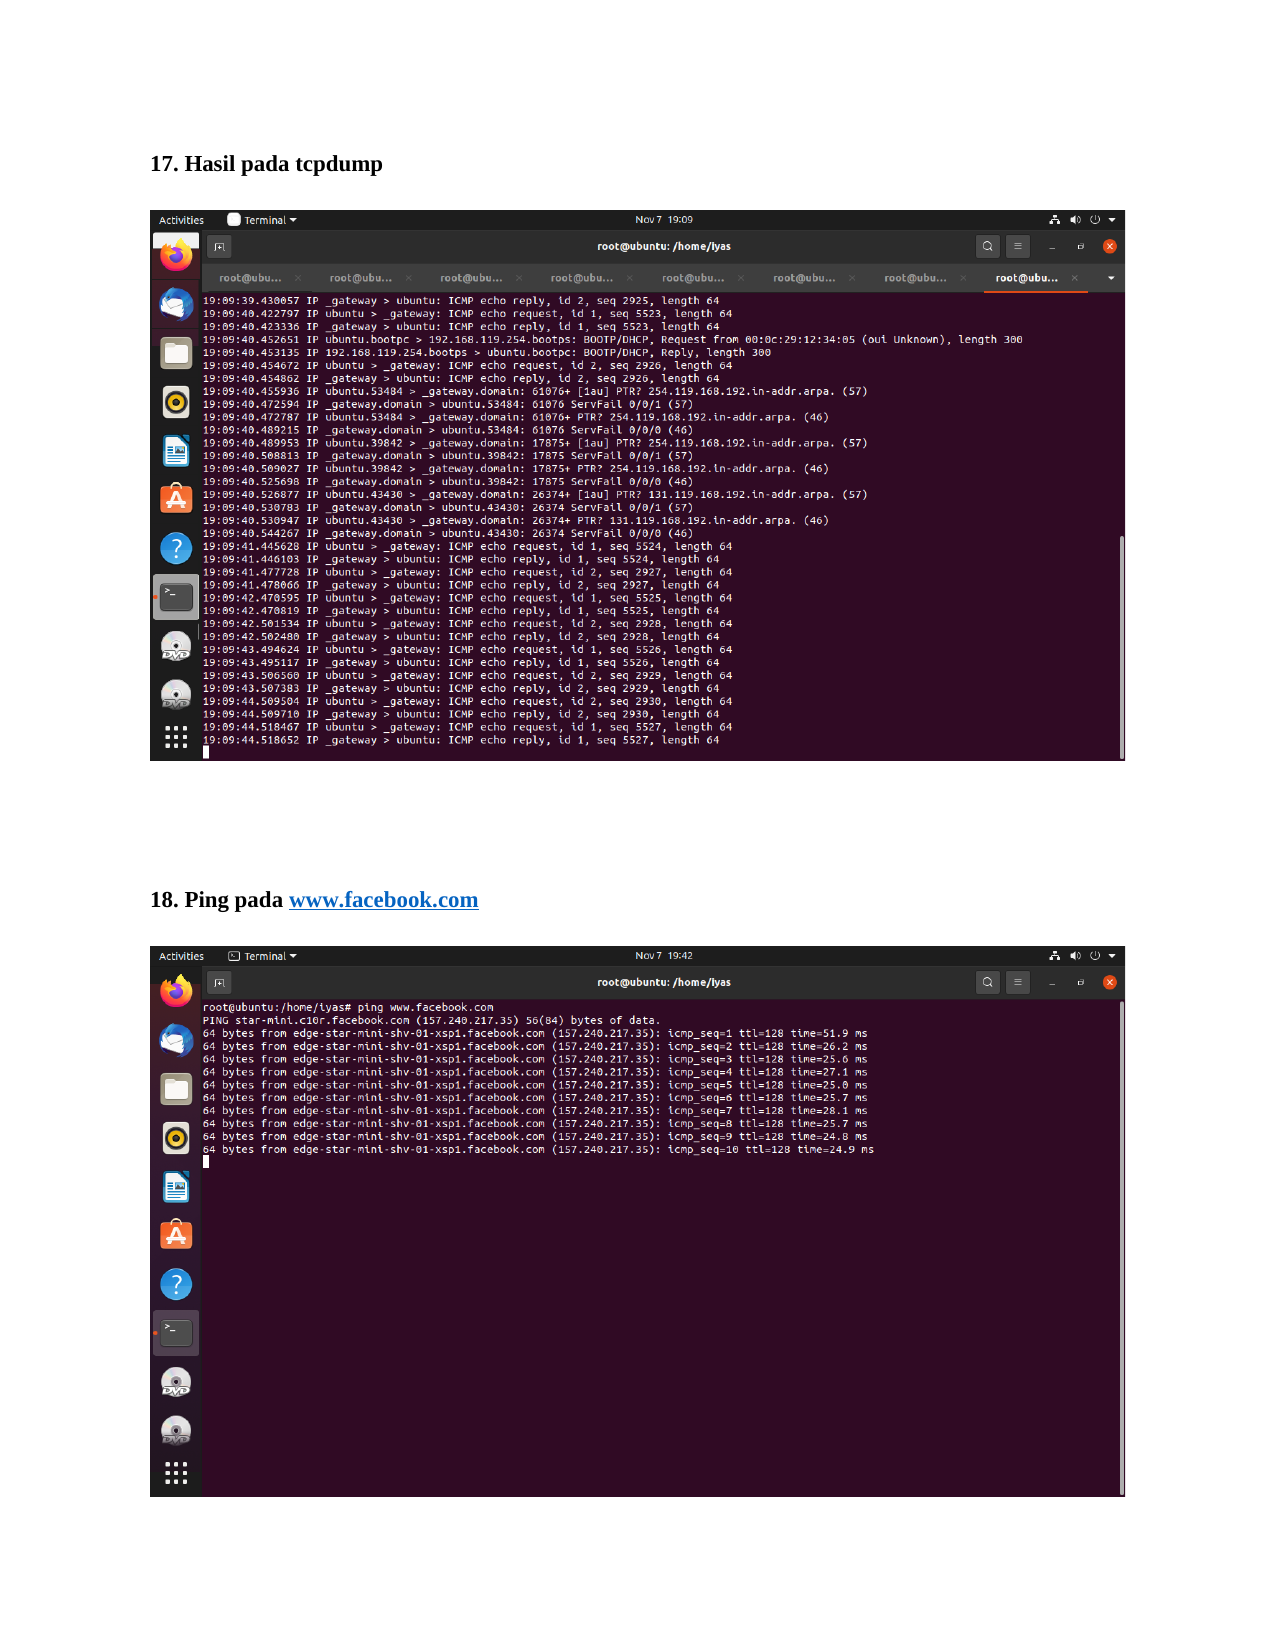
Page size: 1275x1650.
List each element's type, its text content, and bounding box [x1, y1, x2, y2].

picture [150, 210, 1125, 761]
text 17. Hasil pada tcpdump [150, 150, 1125, 176]
text 18. Ping pada www.facebook.com [150, 886, 1125, 912]
picture [150, 946, 1125, 1497]
